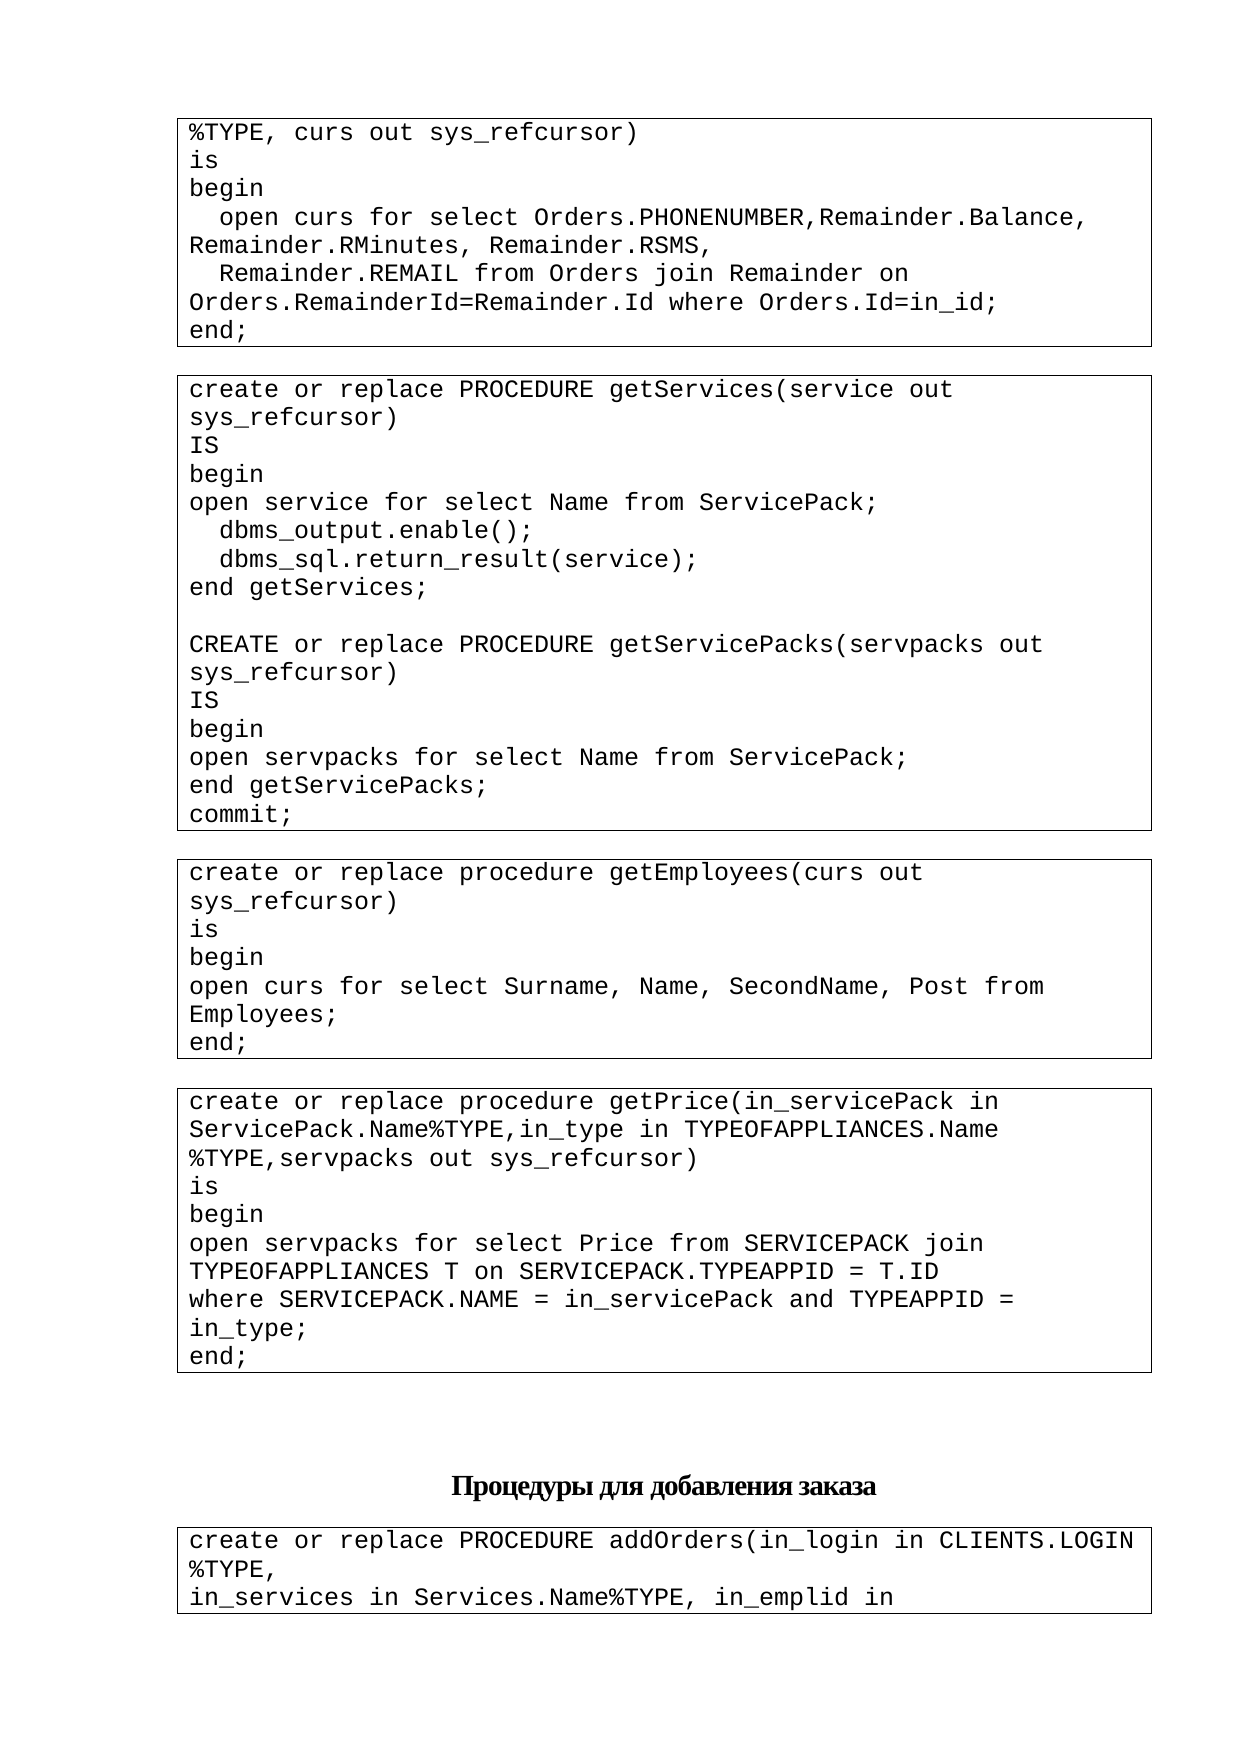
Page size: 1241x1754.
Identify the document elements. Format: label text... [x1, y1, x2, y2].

title Процедуры для добавления заказа [177, 1468, 1152, 1502]
table_header create or replace PROCEDURE getServices(service out sys_refcursor) IS begin open service for select Name from ServicePack; dbms_output.enable(); dbms_sql.return_result(service); end getServices; CREATE or replace PROCEDURE getServicePacks(servpacks out sys_refcursor) IS begin open servpacks for select Name from ServicePack; end getServicePacks; commit; [178, 376, 1151, 829]
table_header create or replace procedure getEmployees(curs out sys_refcursor) is begin open curs for select Surname, Name, SecondName, Post from Employees; end; [178, 860, 1151, 1058]
table_header create or replace procedure getPrice(in_servicePack in ServicePack.Name%TYPE,in_type in TYPEOFAPPLIANCES.Name%TYPE,servpacks out sys_refcursor) is begin open servpacks for select Price from SERVICEPACK join TYPEOFAPPLIANCES T on SERVICEPACK.TYPEAPPID = T.ID where SERVICEPACK.NAME = in_servicePack and TYPEAPPID = in_type; end; [178, 1089, 1151, 1372]
